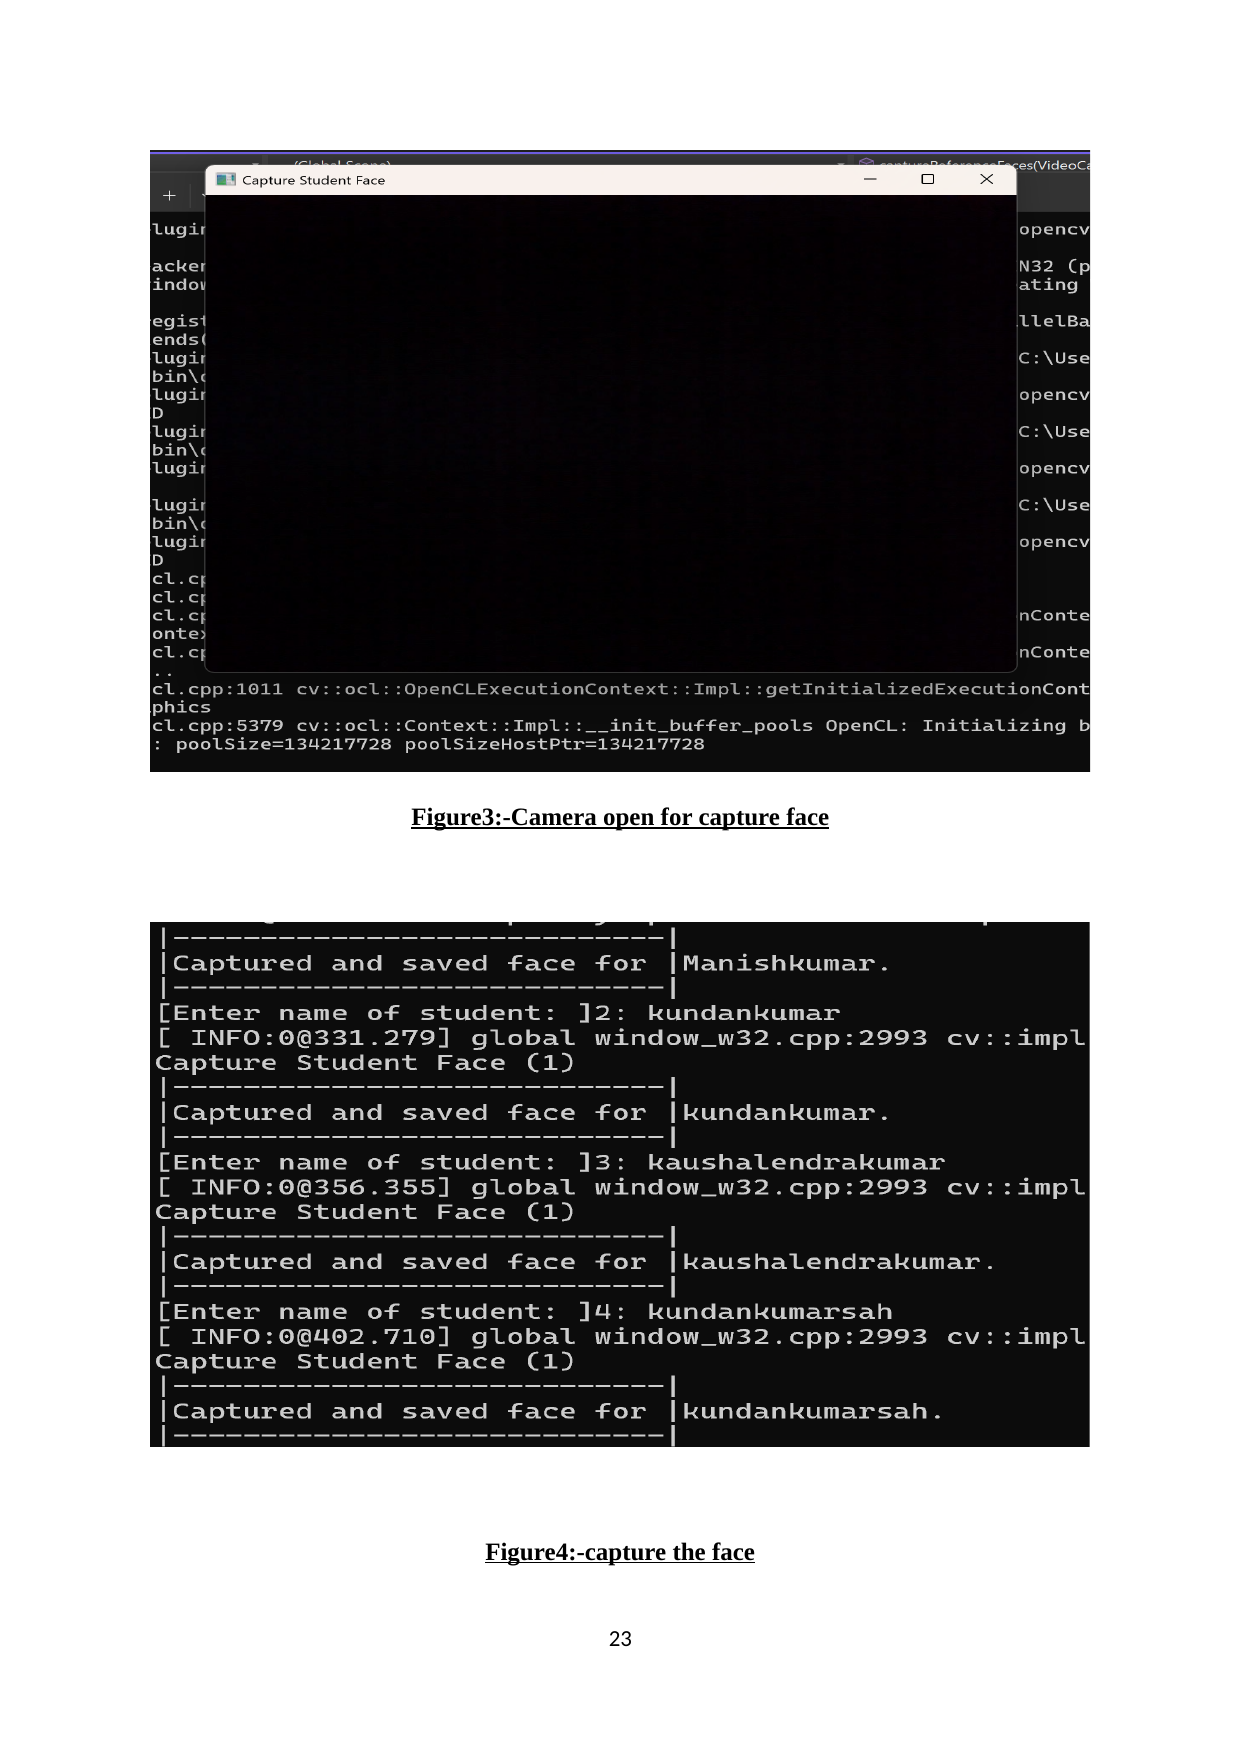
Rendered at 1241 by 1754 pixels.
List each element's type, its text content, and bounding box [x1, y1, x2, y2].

picture [150, 922, 1090, 1447]
picture [150, 150, 1091, 772]
text Figure4:-capture the face [150, 1537, 1090, 1566]
text Figure3:-Camera open for capture face [150, 802, 1090, 831]
